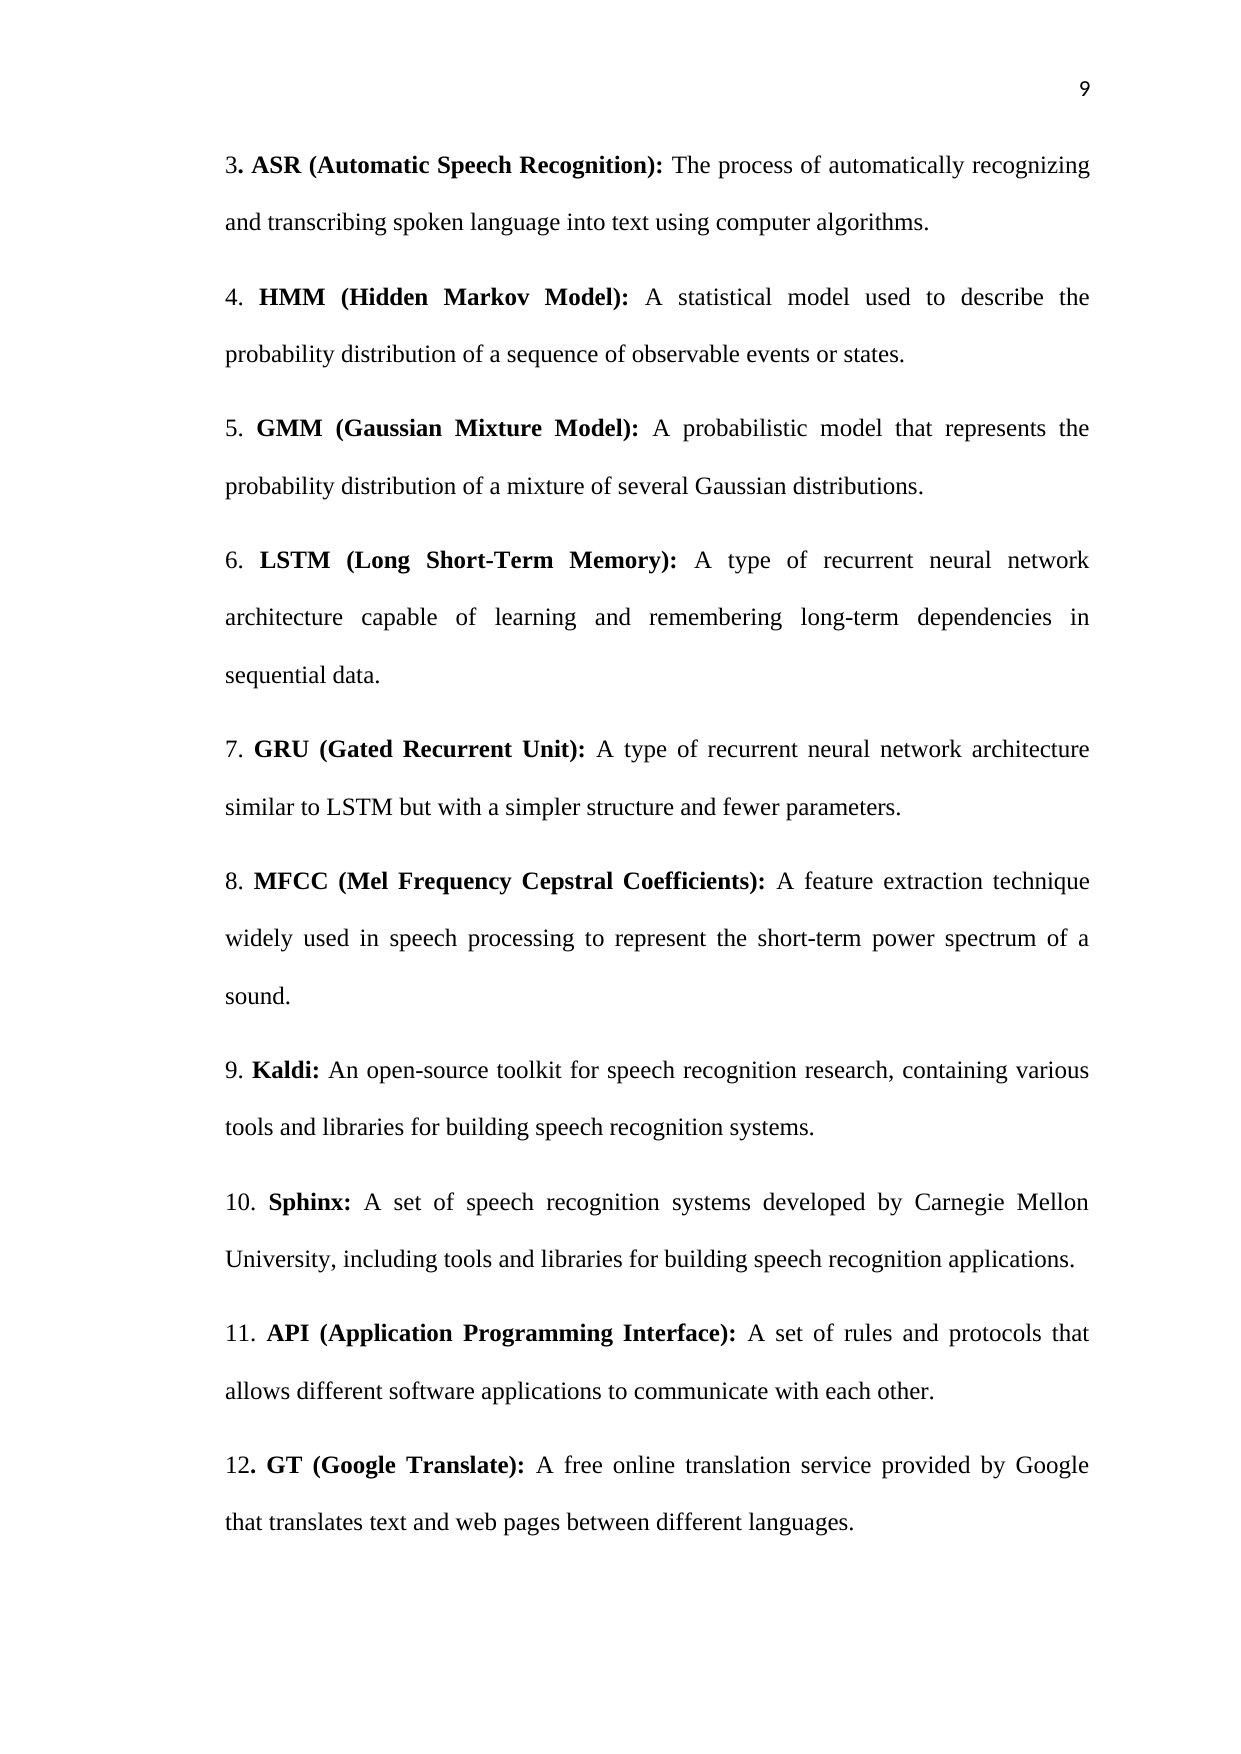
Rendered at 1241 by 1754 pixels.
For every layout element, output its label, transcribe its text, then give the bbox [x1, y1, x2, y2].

text 9. Kaldi: An open-source toolkit for speech recognition research, containing various tools and libraries for building speech recognition systems. [225, 1055, 1090, 1141]
text 3. ASR (Automatic Speech Recognition): The process of automatically recognizing and transcribing spoken language into text using computer algorithms. [225, 150, 1090, 236]
text 10. Sphinx: A set of speech recognition systems developed by Carnegie Mellon University, including tools and libraries for building speech recognition applications. [225, 1187, 1090, 1273]
text 5. GMM (Gaussian Mixture Model): A probabilistic model that represents the probability distribution of a mixture of several Gaussian distributions. [225, 413, 1090, 499]
text 8. MFCC (Mel Frequency Cepstral Coefficients): A feature extraction technique widely used in speech processing to represent the short-term power spectrum of a sound. [225, 866, 1090, 1009]
text 6. LSTM (Long Short-Term Memory): A type of recurrent neural network architecture capable of learning and remembering long-term dependencies in sequential data. [225, 545, 1090, 689]
text 11. API (Application Programming Interface): A set of rules and protocols that allows different software applications to communicate with each other. [225, 1318, 1090, 1404]
text 7. GRU (Gated Recurrent Unit): A type of recurrent neural network architecture similar to LSTM but with a simpler structure and fewer parameters. [225, 734, 1090, 820]
text 4. HMM (Hidden Markov Model): A statistical model used to describe the probability distribution of a sequence of observable events or states. [225, 282, 1090, 368]
text 12. GT (Google Translate): A free online translation service provided by Google that translates text and web pages between different languages. [225, 1450, 1090, 1536]
